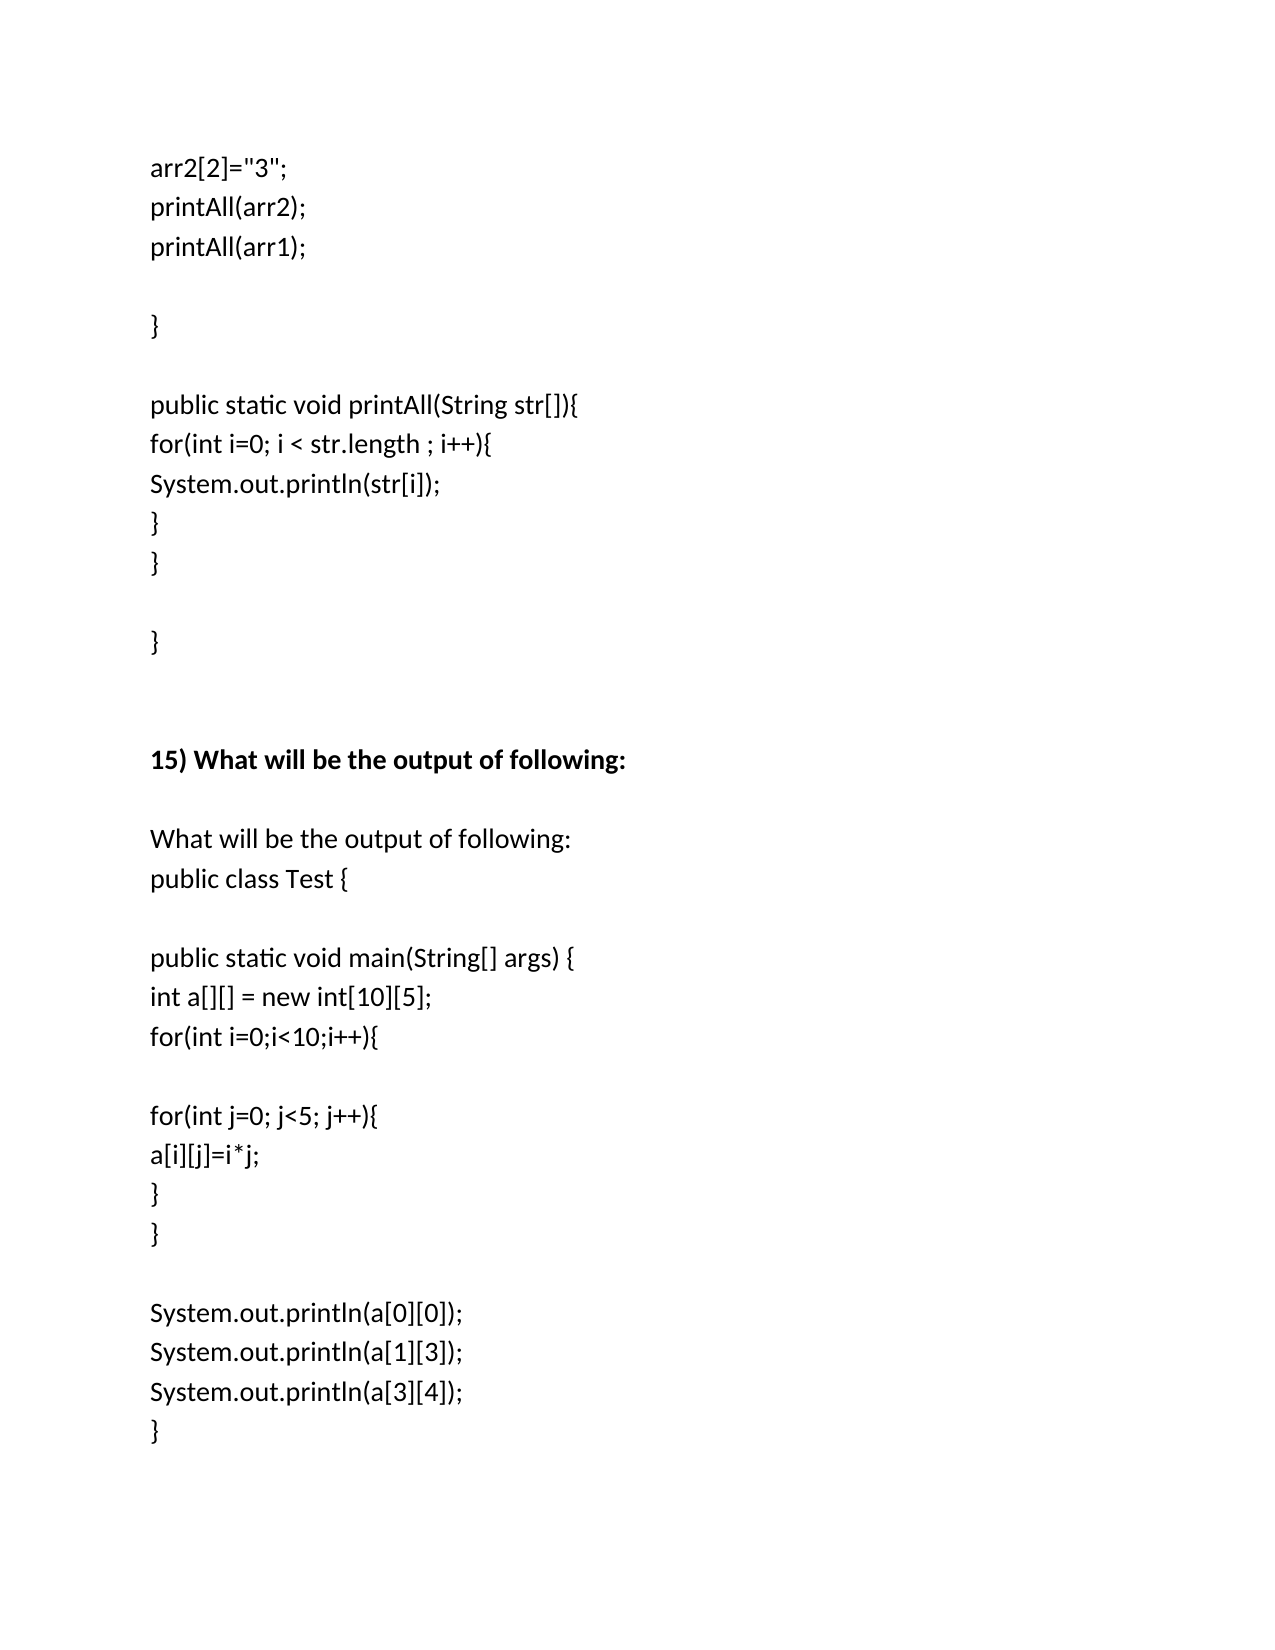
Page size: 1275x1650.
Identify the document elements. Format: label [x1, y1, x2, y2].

text [150, 150, 1125, 1487]
